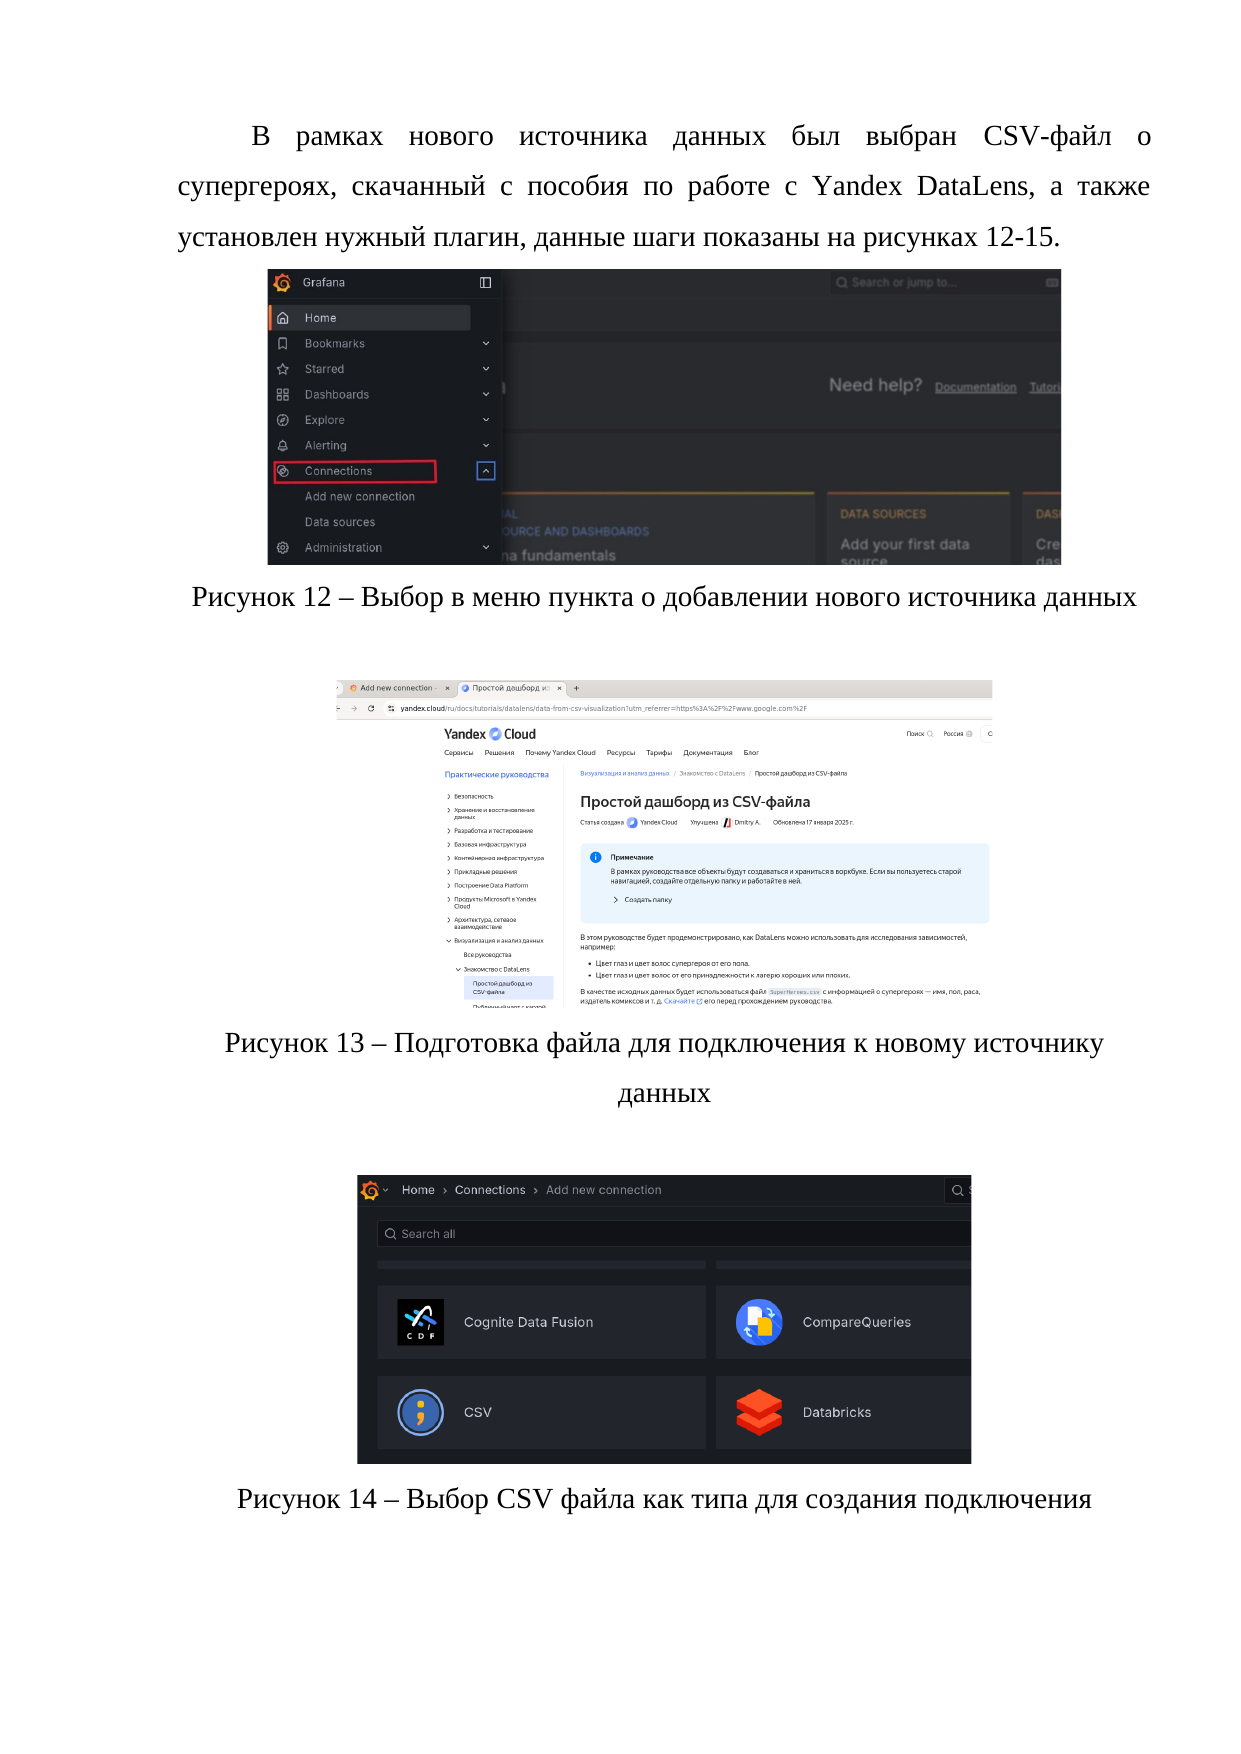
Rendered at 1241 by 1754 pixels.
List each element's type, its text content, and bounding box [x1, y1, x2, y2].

text В рамках нового источника данных был выбран CSV-файл о супергероях, скачанный с пособия по работе с Yandex DataLens, а также установлен нужный плагин, данные шаги показаны на рисунках 12-15. [177, 118, 1152, 252]
text Рисунок 12 – Выбор в меню пункта о добавлении нового источника данных [177, 579, 1152, 613]
picture [336, 680, 993, 1008]
text Рисунок 13 – Подготовка файла для подключения к новому источнику данных [177, 1025, 1152, 1109]
text Рисунок 14 – Выбор CSV файла как типа для создания подключения [177, 1481, 1152, 1514]
picture [357, 1175, 972, 1464]
picture [267, 269, 1062, 565]
